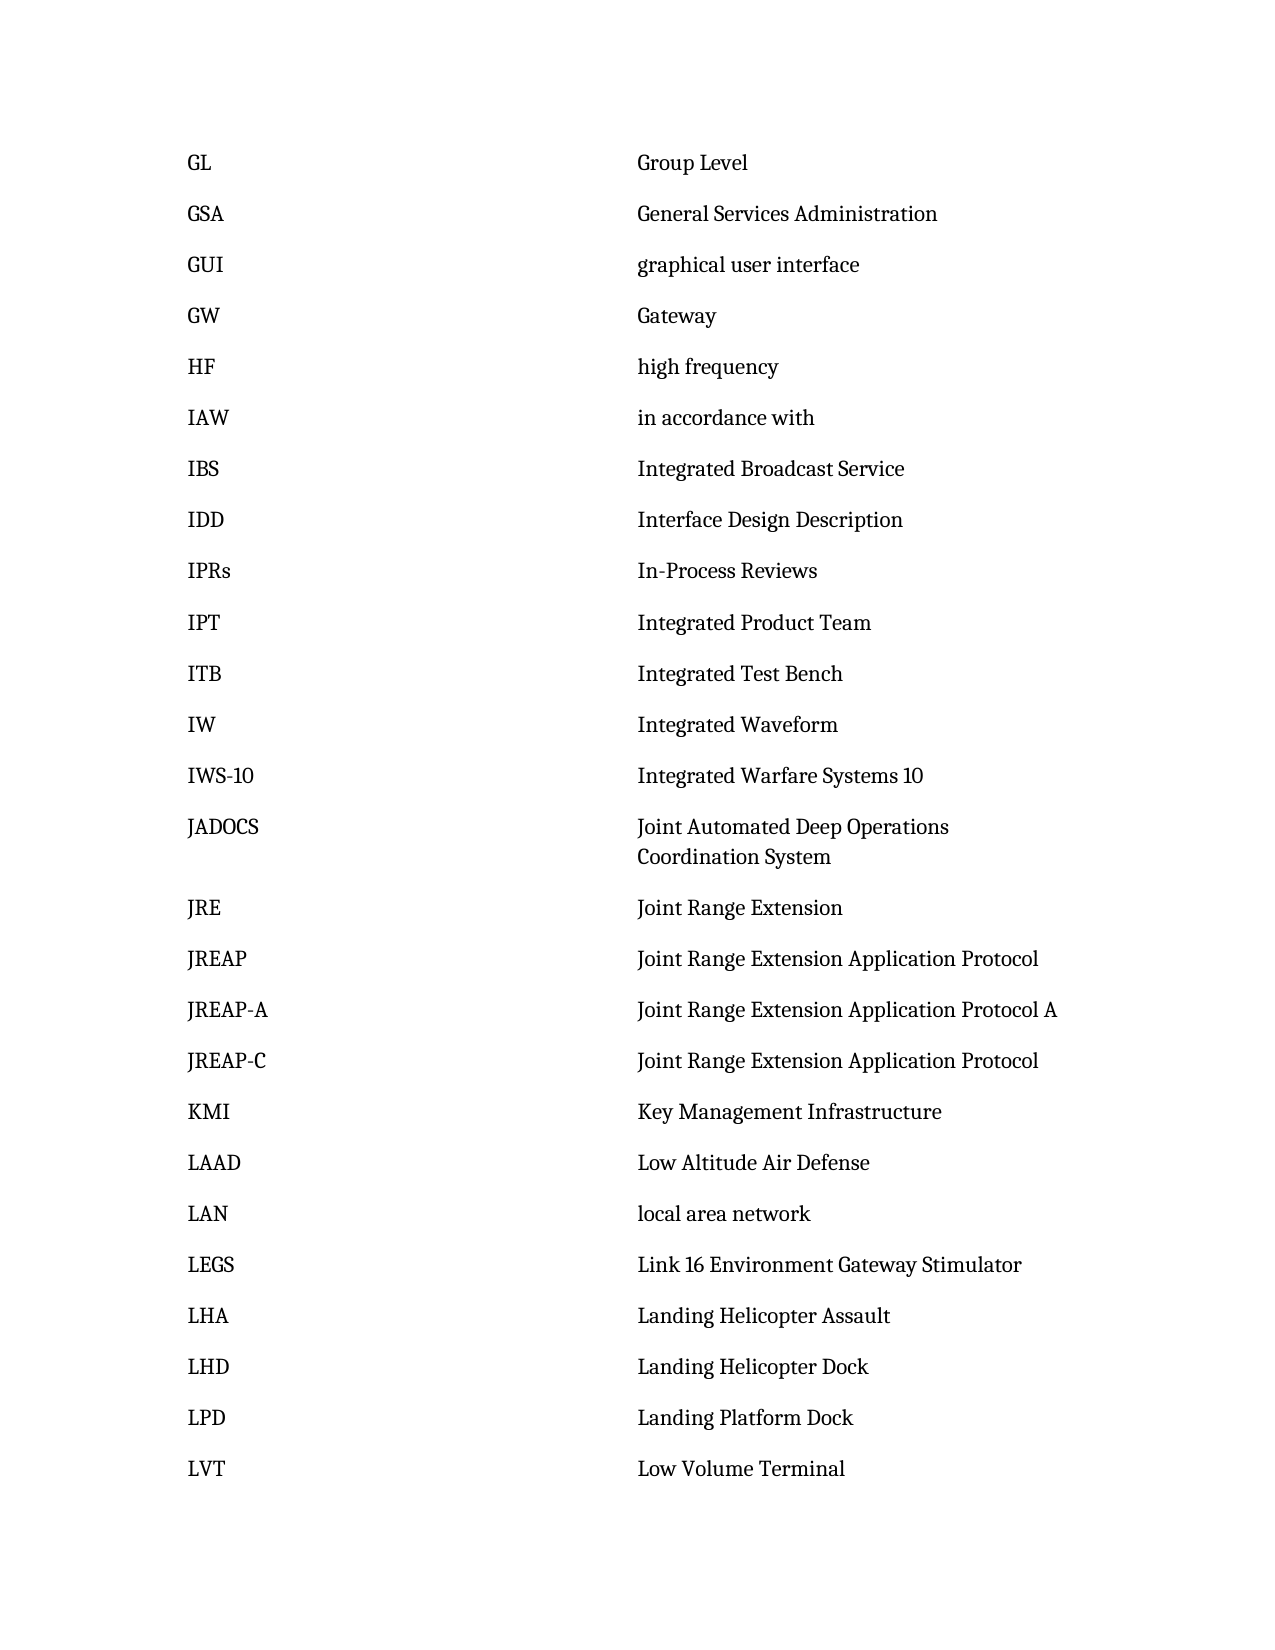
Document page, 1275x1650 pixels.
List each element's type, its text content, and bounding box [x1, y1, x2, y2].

table_cell GW [176, 303, 626, 354]
table_cell Joint Range Extension Application Protocol [626, 946, 1076, 997]
table_cell Integrated Product Team [626, 609, 1076, 660]
table_cell LEGS [176, 1252, 626, 1303]
table_cell Low Altitude Air Defense [626, 1150, 1076, 1201]
table_cell Integrated Broadcast Service [626, 456, 1076, 507]
table_cell LHA [176, 1303, 626, 1354]
table_cell Gateway [626, 303, 1076, 354]
table_cell HF [176, 354, 626, 405]
table_cell Integrated Test Bench [626, 660, 1076, 711]
table_cell KMI [176, 1099, 626, 1150]
table_cell IPT [176, 609, 626, 660]
table_cell Low Volume Terminal [626, 1456, 1076, 1483]
table_cell Interface Design Description [626, 507, 1076, 558]
table_cell GL [176, 150, 626, 201]
table_cell Link 16 Environment Gateway Stimulator [626, 1252, 1076, 1303]
table_cell IW [176, 711, 626, 762]
table_cell JREAP-C [176, 1048, 626, 1099]
table_cell IWS-10 [176, 763, 626, 813]
table_cell In-Process Reviews [626, 558, 1076, 609]
table_cell JRE [176, 895, 626, 946]
table_cell LHD [176, 1354, 626, 1405]
table_cell JADOCS [176, 814, 626, 895]
table_cell Landing Helicopter Assault [626, 1303, 1076, 1354]
table_cell Joint Automated Deep Operations Coordination System [626, 814, 1076, 895]
table_cell JREAP-A [176, 997, 626, 1048]
table_cell high frequency [626, 354, 1076, 405]
table_cell General Services Administration [626, 201, 1076, 252]
table_cell Key Management Infrastructure [626, 1099, 1076, 1150]
table_cell IAW [176, 405, 626, 456]
table_cell graphical user interface [626, 252, 1076, 303]
table_cell local area network [626, 1201, 1076, 1252]
table_cell IBS [176, 456, 626, 507]
table_cell LAN [176, 1201, 626, 1252]
table_cell IDD [176, 507, 626, 558]
table_cell GUI [176, 252, 626, 303]
table_cell Joint Range Extension [626, 895, 1076, 946]
table_cell Landing Helicopter Dock [626, 1354, 1076, 1405]
table_cell GSA [176, 201, 626, 252]
table_cell in accordance with [626, 405, 1076, 456]
table_cell IPRs [176, 558, 626, 609]
table_cell Integrated Waveform [626, 711, 1076, 762]
table_cell LPD [176, 1405, 626, 1456]
table_cell ITB [176, 660, 626, 711]
table_cell Integrated Warfare Systems 10 [626, 763, 1076, 813]
table_cell Group Level [626, 150, 1076, 201]
table_cell Joint Range Extension Application Protocol A [626, 997, 1076, 1048]
table_cell Landing Platform Dock [626, 1405, 1076, 1456]
table_cell Joint Range Extension Application Protocol [626, 1048, 1076, 1099]
table_cell JREAP [176, 946, 626, 997]
table_cell LAAD [176, 1150, 626, 1201]
table_cell LVT [176, 1456, 626, 1483]
